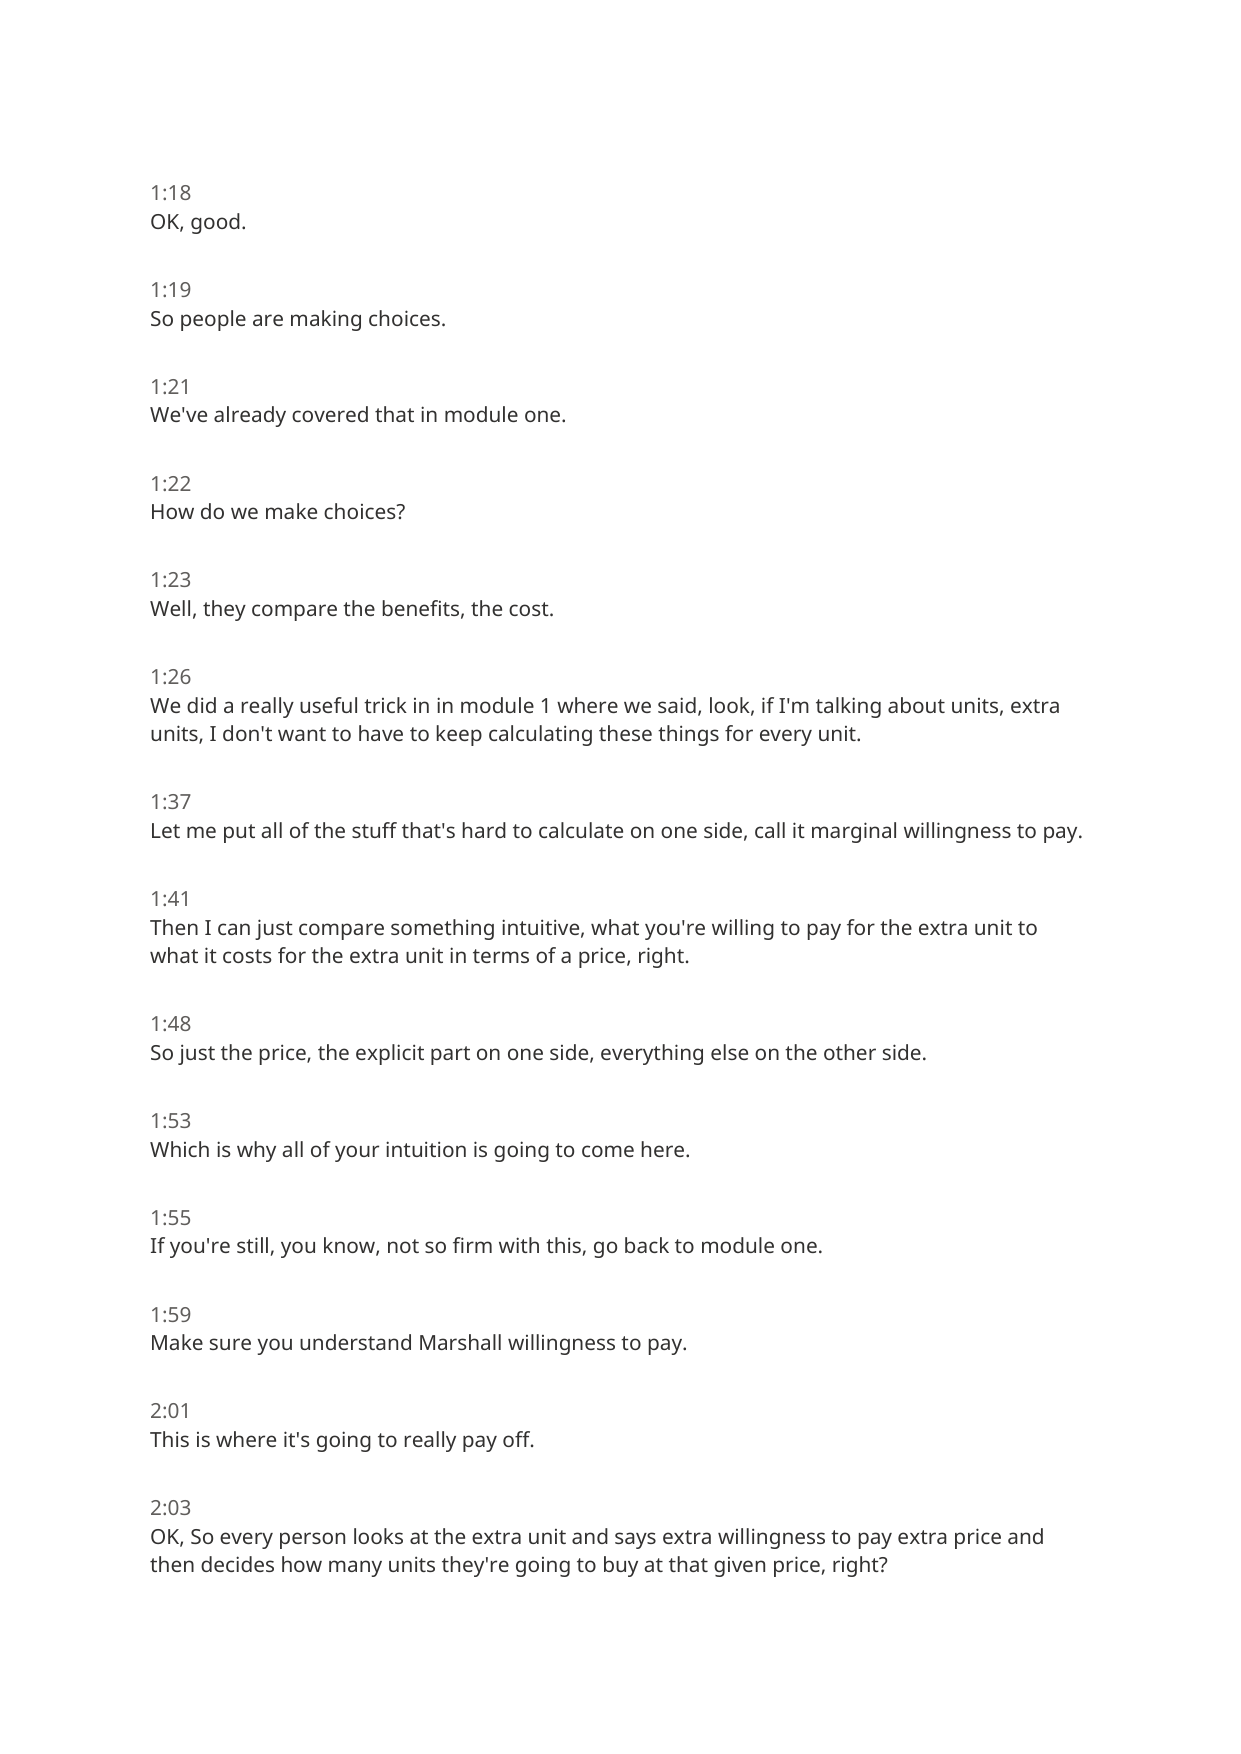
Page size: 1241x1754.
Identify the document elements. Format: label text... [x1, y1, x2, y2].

text 1:41 Then I can just compare something intuitive, what you're willing to pay for the extra unit to what it costs for the extra unit in terms of a price, right. [150, 856, 1090, 969]
text 1:21 We've already covered that in module one. [150, 343, 1090, 429]
text 2:03 OK, So every person looks at the extra unit and says extra willingness to pay extra price and then decides how many units they're going to buy at that given price, right? [150, 1465, 1090, 1579]
text 1:55 If you're still, you know, not so firm with this, go back to module one. [150, 1174, 1090, 1260]
text 1:37 Let me put all of the stuff that's hard to calculate on one side, call it marginal willingness to pay. [150, 759, 1090, 844]
text 1:19 So people are making choices. [150, 247, 1090, 332]
text 1:23 Well, they compare the benefits, the cost. [150, 537, 1090, 622]
text 2:01 This is where it's going to really pay off. [150, 1368, 1090, 1453]
text 1:26 We did a really useful trick in in module 1 where we said, look, if I'm talking about units, extra units, I don't want to have to keep calculating these things for every unit. [150, 634, 1090, 748]
text 1:22 How do we make choices? [150, 440, 1090, 526]
text 1:53 Which is why all of your intuition is going to come here. [150, 1078, 1090, 1163]
text 1:18 OK, good. [150, 150, 1090, 235]
text 1:48 So just the price, the explicit part on one side, everything else on the other side. [150, 981, 1090, 1066]
text 1:59 Make sure you understand Marshall willingness to pay. [150, 1271, 1090, 1357]
